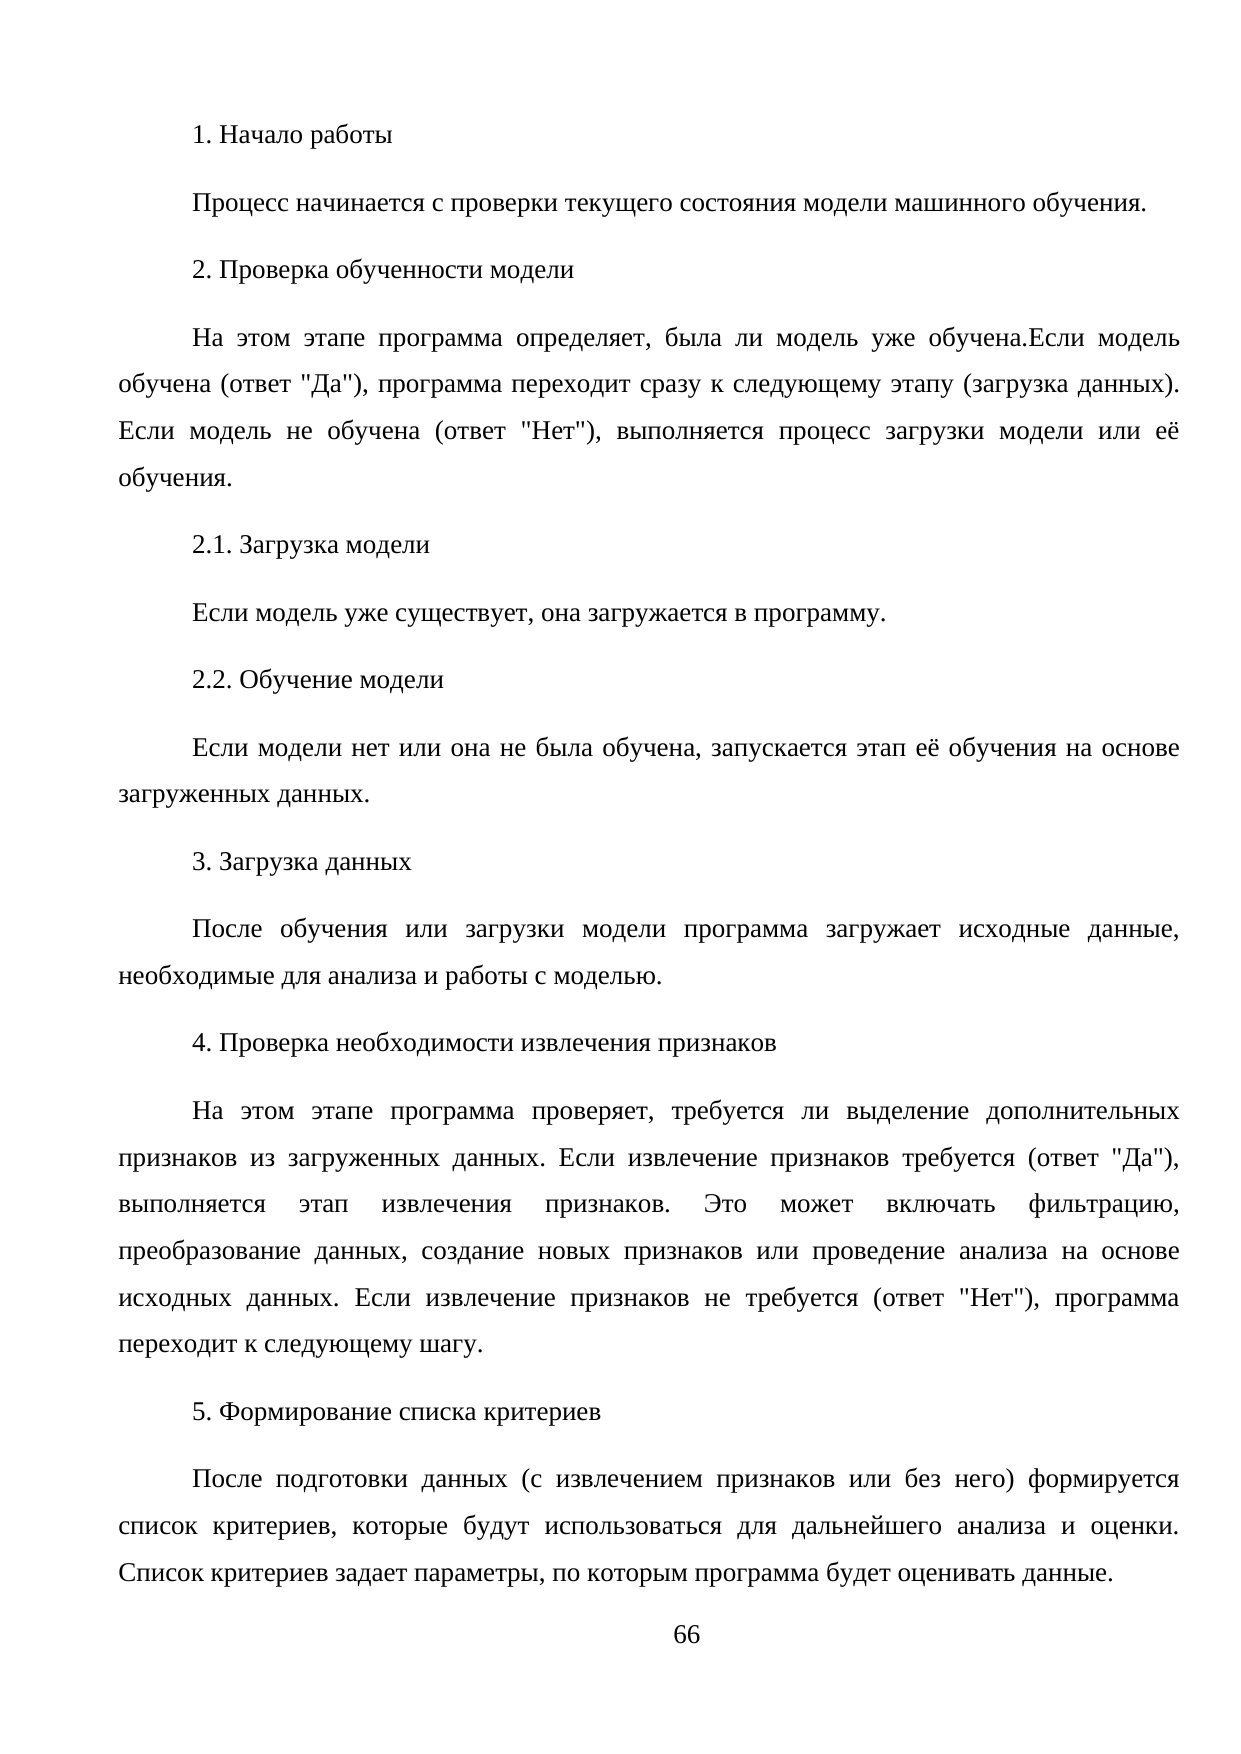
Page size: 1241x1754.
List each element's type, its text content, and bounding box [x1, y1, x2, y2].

text 2.1. Загрузка модели [118, 528, 1181, 559]
text 2.2. Обучение модели [118, 663, 1181, 694]
text Процесс начинается с проверки текущего состояния модели машинного обучения. [118, 186, 1181, 217]
text 1. Начало работы [118, 118, 1181, 149]
text 2. Проверка обученности модели [118, 253, 1181, 284]
text На этом этапе программа определяет, была ли модель уже обучена.Если модель обучена (ответ "Да"), программа переходит сразу к следующему этапу (загрузка данных). Если модель не обучена (ответ "Нет"), выполняется процесс загрузки модели или её обучения. [118, 321, 1181, 492]
text Если модель уже существует, она загружается в программу. [118, 596, 1181, 627]
text Если модели нет или она не была обучена, запускается этап её обучения на основе загруженных данных. [118, 731, 1181, 808]
text После подготовки данных (с извлечением признаков или без него) формируется список критериев, которые будут использоваться для дальнейшего анализа и оценки. Список критериев задает параметры, по которым программа будет оценивать данные. [118, 1462, 1181, 1587]
text После обучения или загрузки модели программа загружает исходные данные, необходимые для анализа и работы с моделью. [118, 912, 1181, 990]
text 4. Проверка необходимости извлечения признаков [118, 1026, 1181, 1058]
text 5. Формирование списка критериев [118, 1395, 1181, 1426]
text 3. Загрузка данных [118, 845, 1181, 876]
text На этом этапе программа проверяет, требуется ли выделение дополнительных признаков из загруженных данных. Если извлечение признаков требуется (ответ "Да"), выполняется этап извлечения признаков. Это может включать фильтрацию, преобразование данных, создание новых признаков или проведение анализа на основе исходных данных. Если извлечение признаков не требуется (ответ "Нет"), программа переходит к следующему шагу. [118, 1094, 1181, 1358]
